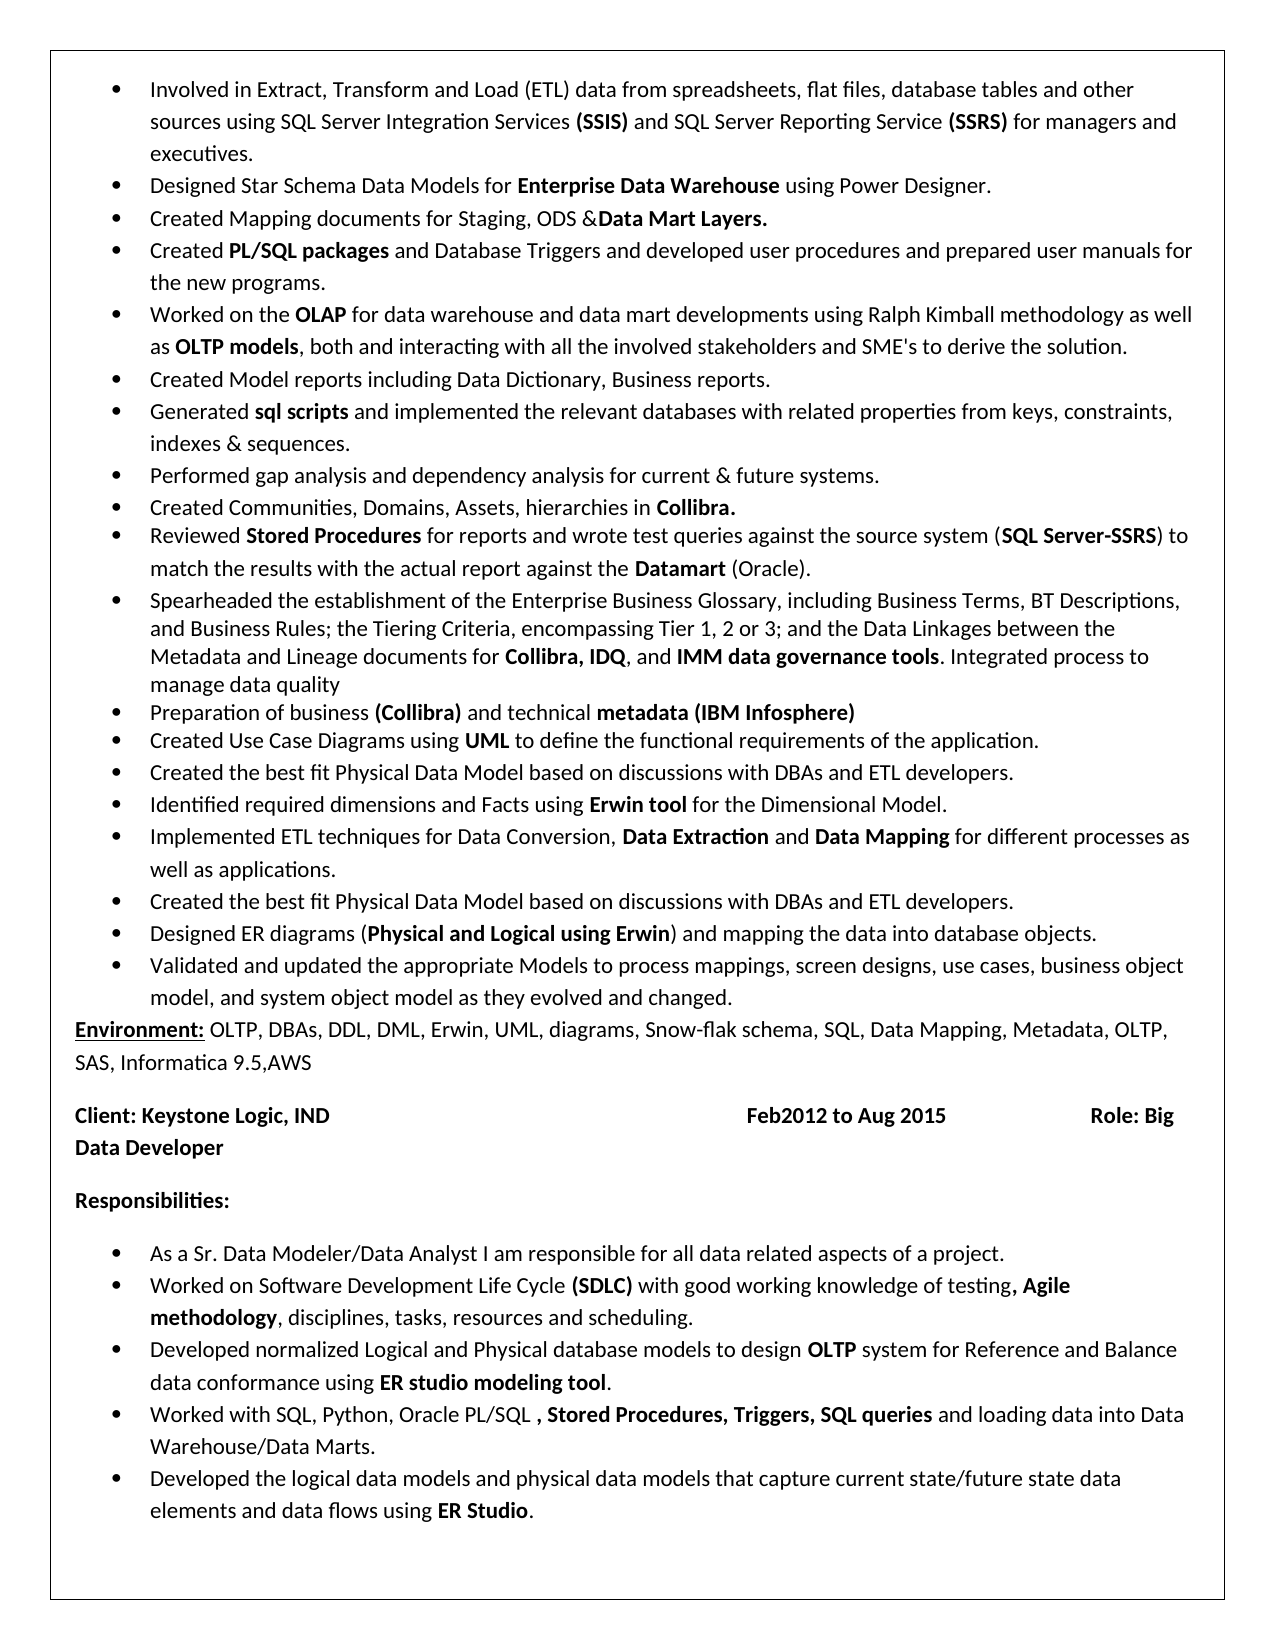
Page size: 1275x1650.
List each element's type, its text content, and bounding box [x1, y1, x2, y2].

list As a Sr. Data Modeler/Data Analyst I am responsible for all data related aspects of a project. [112, 1239, 1200, 1267]
list Designed ER diagrams (Physical and Logical using Erwin) and mapping the data into database objects. [112, 919, 1200, 947]
list Created Mapping documents for Staging, ODS &Data Mart Layers. [112, 204, 1200, 232]
list Created Model reports including Data Dictionary, Business reports. [112, 365, 1200, 393]
list Involved in Extract, Transform and Load (ETL) data from spreadsheets, flat files, database tables and other sources using SQL Server Integration Services (SSIS) and SQL Server Reporting Service (SSRS) for managers and executives. [112, 75, 1200, 167]
list Worked on the OLAP for data warehouse and data mart developments using Ralph Kimball methodology as well as OLTP models, both and interacting with all the involved stakeholders and SME's to derive the solution. [112, 300, 1200, 361]
list Spearheaded the establishment of the Enterprise Business Glossary, including Business Terms, BT Descriptions, and Business Rules; the Tiering Criteria, encompassing Tier 1, 2 or 3; and the Data Linkages between the Metadata and Lineage documents for Collibra, IDQ, and IMM data governance tools. Integrated process to manage data quality [112, 586, 1200, 698]
text Client: Keystone Logic, IND Feb2012 to Aug 2015 Role: Big Data Developer [75, 1101, 1200, 1161]
list Generated sql scripts and implemented the relevant databases with related properties from keys, constraints, indexes & sequences. [112, 397, 1200, 457]
list Validated and updated the appropriate Models to process mappings, screen designs, use cases, business object model, and system object model as they evolved and changed. [112, 951, 1200, 1011]
list Identified required dimensions and Facts using Erwin tool for the Dimensional Model. [112, 790, 1200, 818]
list Created Use Case Diagrams using UML to define the functional requirements of the application. [112, 726, 1200, 754]
list Performed gap analysis and dependency analysis for current & future systems. [112, 461, 1200, 489]
list Worked on Software Development Life Cycle (SDLC) with good working knowledge of testing, Agile methodology, disciplines, tasks, resources and scheduling. [112, 1271, 1200, 1331]
list Developed the logical data models and physical data models that capture current state/future state data elements and data flows using ER Studio. [112, 1464, 1200, 1524]
list Created PL/SQL packages and Database Triggers and developed user procedures and prepared user manuals for the new programs. [112, 236, 1200, 296]
list Implemented ETL techniques for Data Conversion, Data Extraction and Data Mapping for different processes as well as applications. [112, 822, 1200, 883]
list Created the best fit Physical Data Model based on discussions with DBAs and ETL developers. [112, 887, 1200, 915]
text Responsibilities: [75, 1186, 1200, 1214]
list Created Communities, Domains, Assets, hierarchies in Collibra. [112, 493, 1200, 521]
list Reviewed Stored Procedures for reports and wrote test queries against the source system (SQL Server-SSRS) to match the results with the actual report against the Datamart (Oracle). [112, 521, 1200, 582]
text Environment: OLTP, DBAs, DDL, DML, Erwin, UML, diagrams, Snow-flak schema, SQL, Data Mapping, Metadata, OLTP, SAS, Informatica 9.5,AWS [75, 1016, 1200, 1076]
list Created the best fit Physical Data Model based on discussions with DBAs and ETL developers. [112, 758, 1200, 786]
list Preparation of business (Collibra) and technical metadata (IBM Infosphere) [112, 698, 1200, 726]
list Worked with SQL, Python, Oracle PL/SQL , Stored Procedures, Triggers, SQL queries and loading data into Data Warehouse/Data Marts. [112, 1400, 1200, 1460]
list Designed Star Schema Data Models for Enterprise Data Warehouse using Power Designer. [112, 172, 1200, 199]
list Developed normalized Logical and Physical database models to design OLTP system for Reference and Balance data conformance using ER studio modeling tool. [112, 1336, 1200, 1396]
